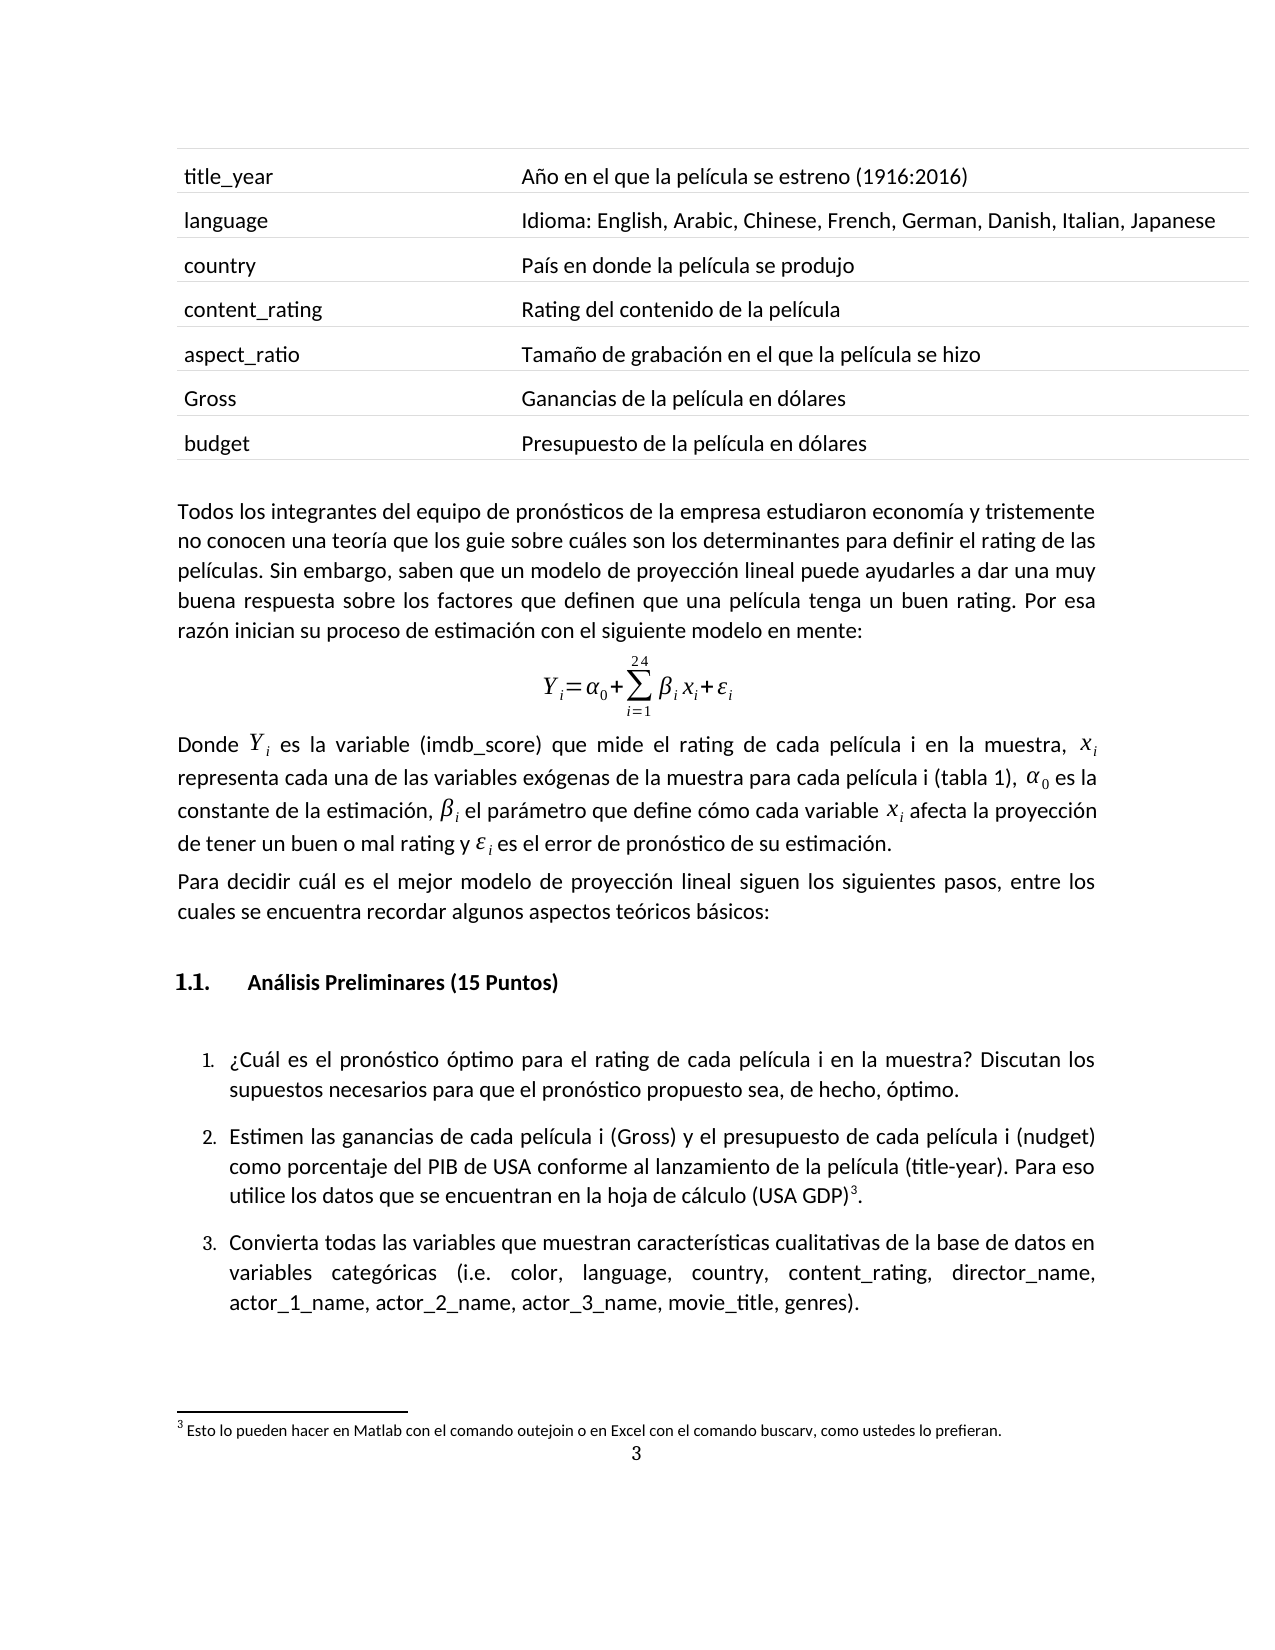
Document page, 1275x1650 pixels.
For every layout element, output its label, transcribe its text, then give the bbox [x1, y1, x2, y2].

table_cell Gross [177, 371, 521, 414]
text Para decidir cuál es el mejor modelo de proyección lineal siguen los siguientes pasos, entre los cuales se encuentra recordar algunos aspectos teóricos básicos: [177, 867, 1097, 925]
table_cell Ganancias de la película en dólares [521, 371, 1248, 414]
table_cell country [177, 238, 521, 281]
text Donde es la variable (imdb_score) que mide el rating de cada película i en la muestra, representa cada una de las variables exógenas de la muestra para cada película i (tabla 1), es la constante de la estimación, el parámetro que define cómo cada variable afecta la proyección de tener un buen o mal rating y es el error de pronóstico de su estimación. [177, 728, 1097, 859]
table_cell Rating del contenido de la película [521, 282, 1248, 326]
table_cell Idioma: English, Arabic, Chinese, French, German, Danish, Italian, Japanese [521, 193, 1248, 237]
list ¿Cuál es el pronóstico óptimo para el rating de cada película i en la muestra? Discutan los supuestos necesarios para que el pronóstico propuesto sea, de hecho, óptimo. [203, 1046, 1097, 1103]
table_cell aspect_ratio [177, 327, 521, 370]
table_cell language [177, 193, 521, 237]
table_cell content_rating [177, 282, 521, 326]
list Estimen las ganancias de cada película i (Gross) y el presupuesto de cada película i (nudget) como porcentaje del PIB de USA conforme al lanzamiento de la película (title-year). Para eso utilice los datos que se encuentran en la hoja de cálculo (USA GDP). [203, 1122, 1097, 1209]
table_cell title_year [177, 149, 521, 192]
text Todos los integrantes del equipo de pronósticos de la empresa estudiaron economía y tristemente no conocen una teoría que los guie sobre cuáles son los determinantes para definir el rating de las películas. Sin embargo, saben que un modelo de proyección lineal puede ayudarles a dar una muy buena respuesta sobre los factores que definen que una película tenga un buen rating. Por esa razón inician su proceso de estimación con el siguiente modelo en mente: [177, 497, 1097, 644]
table_cell Tamaño de grabación en el que la película se hizo [521, 327, 1248, 370]
list Convierta todas las variables que muestran características cualitativas de la base de datos en variables categóricas (i.e. color, language, country, content_rating, director_name, actor_1_name, actor_2_name, actor_3_name, movie_title, genres). [203, 1228, 1097, 1316]
table_cell budget [177, 416, 521, 459]
table_cell País en donde la película se produjo [521, 238, 1248, 281]
table_cell Presupuesto de la película en dólares [521, 416, 1248, 459]
table_cell Año en el que la película se estreno (1916:2016) [521, 149, 1248, 192]
subtitle Análisis Preliminares (15 Puntos) [176, 967, 1096, 996]
